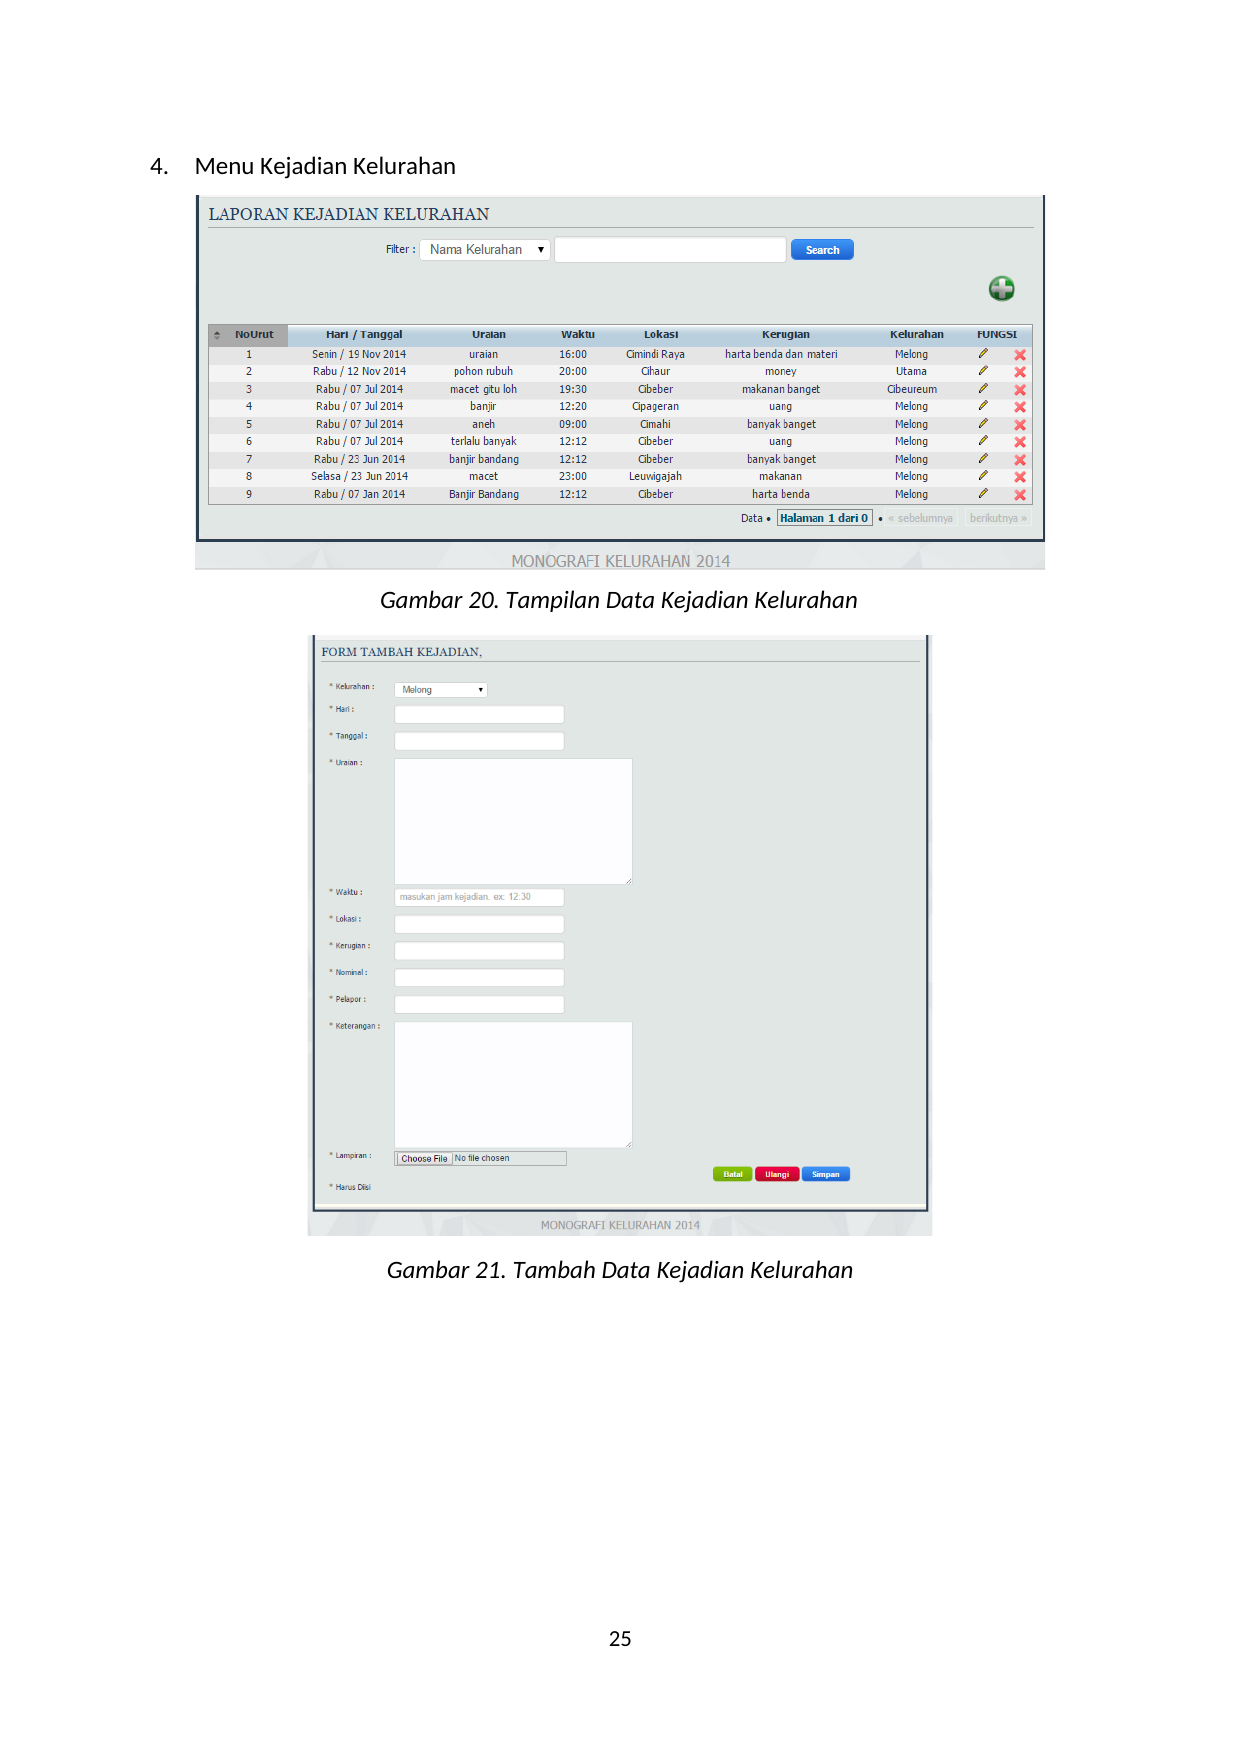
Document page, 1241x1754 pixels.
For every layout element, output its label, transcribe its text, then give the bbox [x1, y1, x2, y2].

picture [195, 195, 1045, 570]
text Gambar 21. Tambah Data Kejadian Kelurahan [150, 1254, 1090, 1284]
list Menu Kejadian Kelurahan [150, 150, 1090, 181]
text Gambar 20. Tampilan Data Kejadian Kelurahan [150, 584, 1090, 614]
picture [307, 635, 933, 1236]
